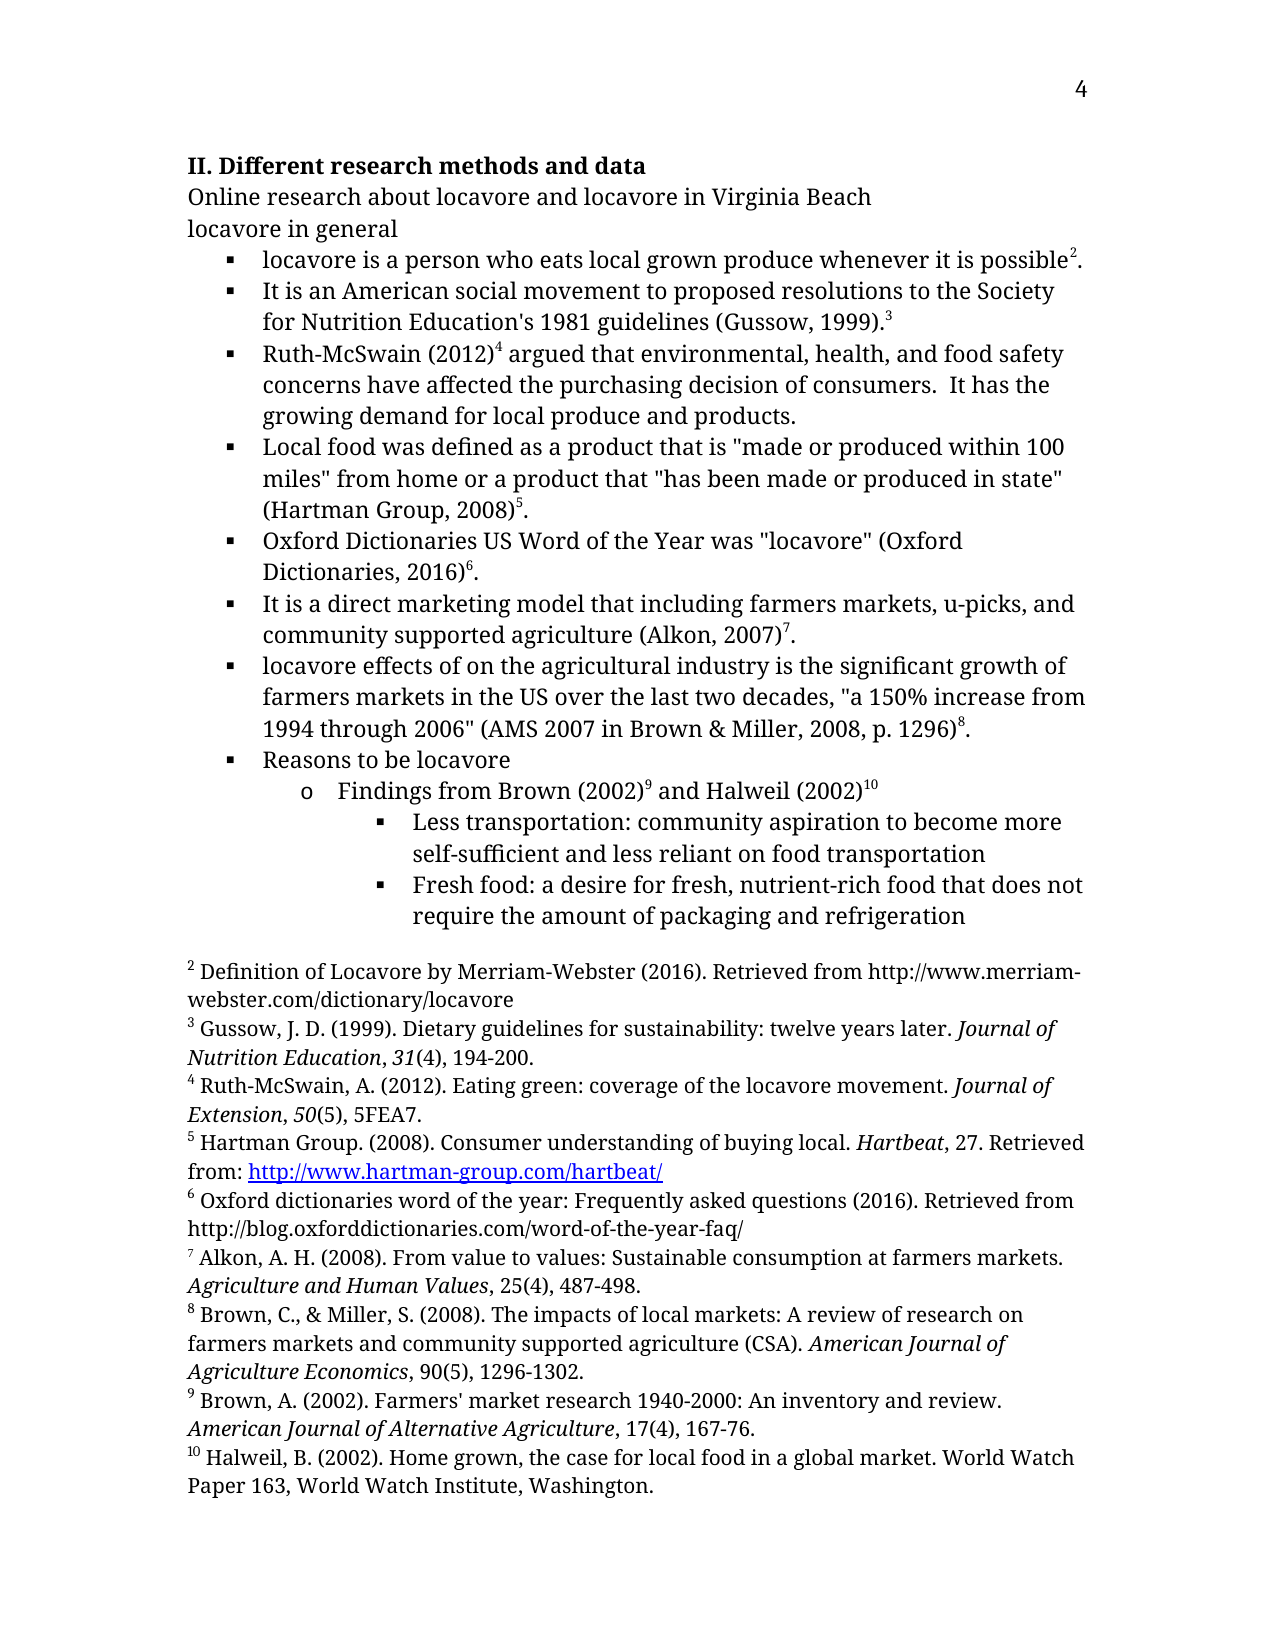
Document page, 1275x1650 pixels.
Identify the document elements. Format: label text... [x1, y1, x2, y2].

list Reasons to be locavore [225, 744, 1087, 775]
list Ruth-McSwain (2012) argued that environmental, health, and food safety concerns have affected the purchasing decision of consumers. It has the growing demand for local produce and products. [225, 337, 1087, 431]
list It is a direct marketing model that including farmers markets, u-picks, and community supported agriculture (Alkon, 2007). [225, 587, 1087, 650]
list Fresh food: a desire for fresh, nutrient-rich food that does not require the amount of packaging and refrigeration [375, 869, 1087, 931]
list locavore is a person who eats local grown produce whenever it is possible. [225, 244, 1087, 275]
list Findings from Brown (2002) and Halweil (2002) [300, 775, 1087, 806]
text Online research about locavore and locavore in Virginia Beach [187, 181, 1087, 212]
list Local food was defined as a product that is "made or produced within 100 miles" from home or a product that "has been made or produced in state" (Hartman Group, 2008). [225, 431, 1087, 525]
list Less transportation: community aspiration to become more self-sufficient and less reliant on food transportation [375, 806, 1087, 869]
list locavore effects of on the agricultural industry is the significant growth of farmers markets in the US over the last two decades, "a 150% increase from 1994 through 2006" (AMS 2007 in Brown & Miller, 2008, p. 1296). [225, 650, 1087, 744]
list It is an American social movement to proposed resolutions to the Society for Nutrition Education's 1981 guidelines (Gussow, 1999). [225, 275, 1087, 337]
text locavore in general [187, 212, 1087, 244]
text II. Different research methods and data [187, 150, 1087, 181]
list Oxford Dictionaries US Word of the Year was "locavore" (Oxford Dictionaries, 2016). [225, 525, 1087, 587]
